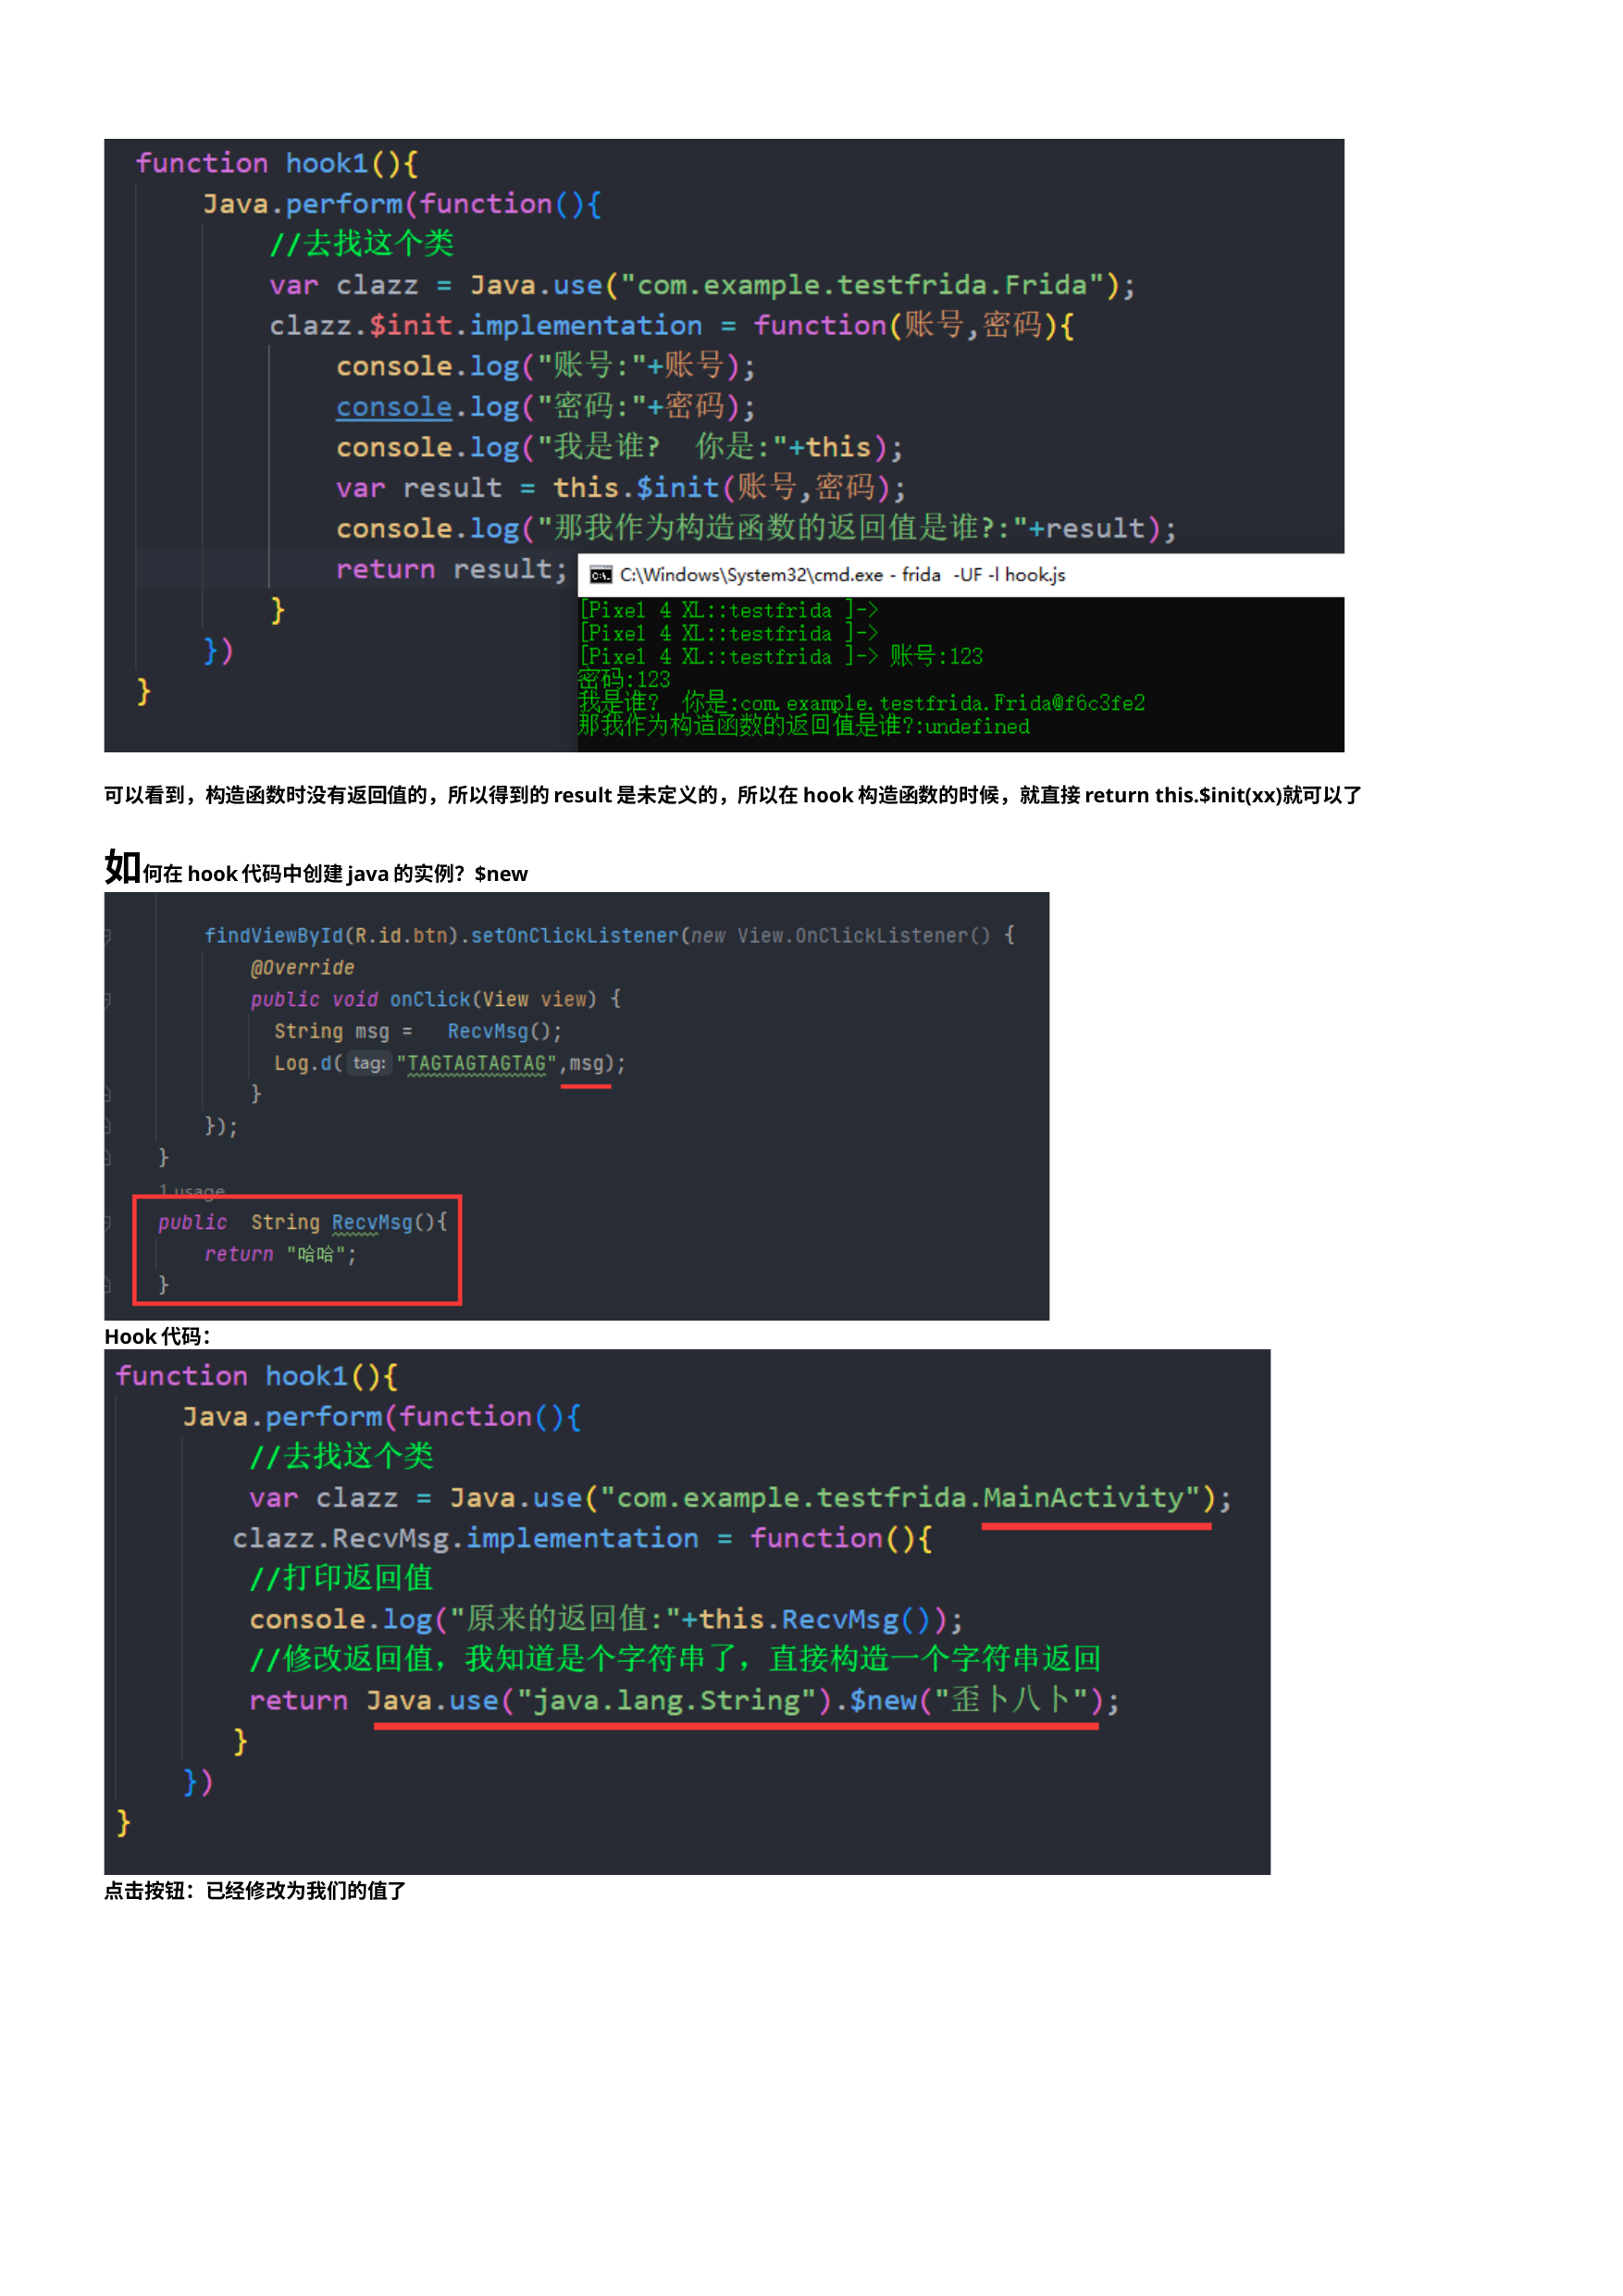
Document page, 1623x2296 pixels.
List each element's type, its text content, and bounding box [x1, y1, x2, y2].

picture [104, 1349, 1271, 1875]
text Hook代码： [104, 1321, 1518, 1349]
picture [104, 892, 1050, 1321]
text 如何在hook代码中创建java的实例？$new [104, 837, 1518, 892]
text 点击按钮：已经修改为我们的值了 [104, 1875, 1518, 1904]
picture [104, 139, 1345, 752]
text 可以看到，构造函数时没有返回值的，所以得到的result是未定义的，所以在hook构造函数的时候，就直接return this.$init(xx)就可以了 [104, 779, 1518, 809]
